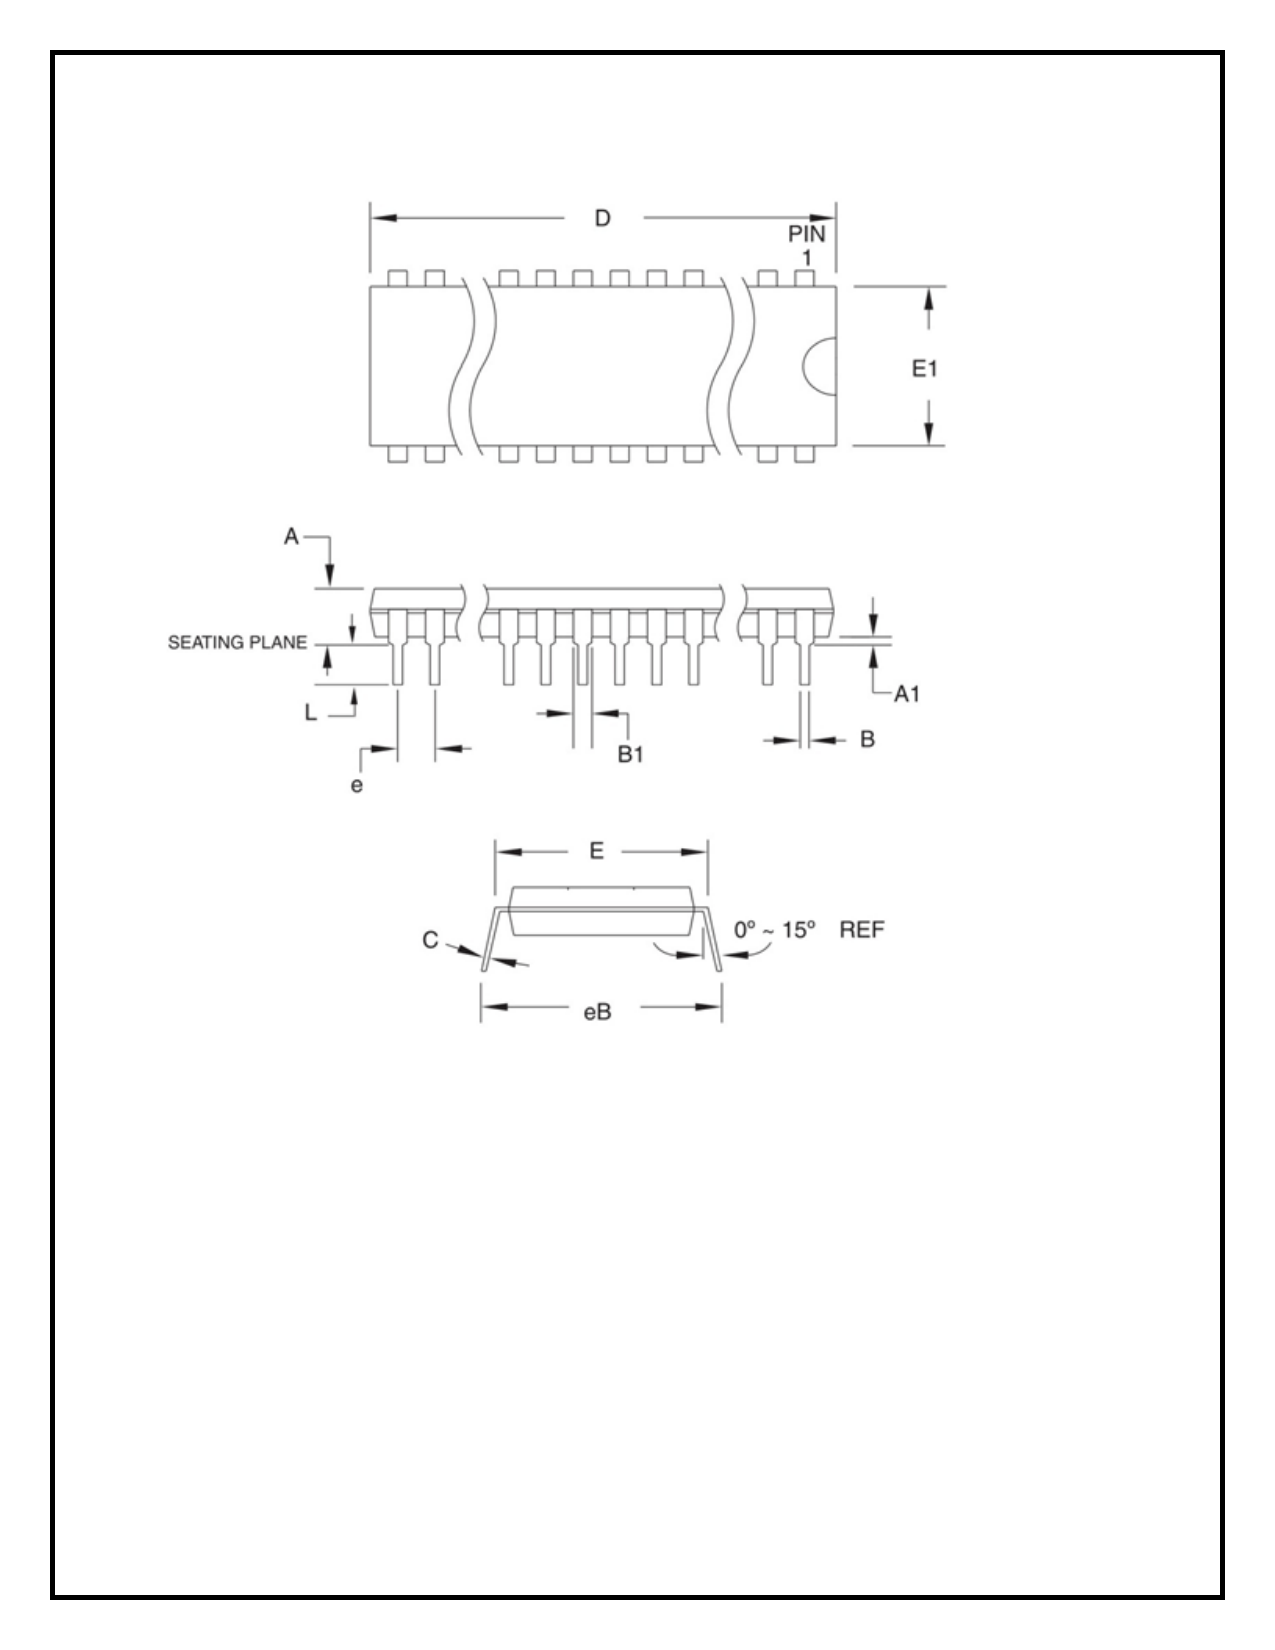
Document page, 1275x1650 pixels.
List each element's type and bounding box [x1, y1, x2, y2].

picture [150, 150, 959, 1038]
